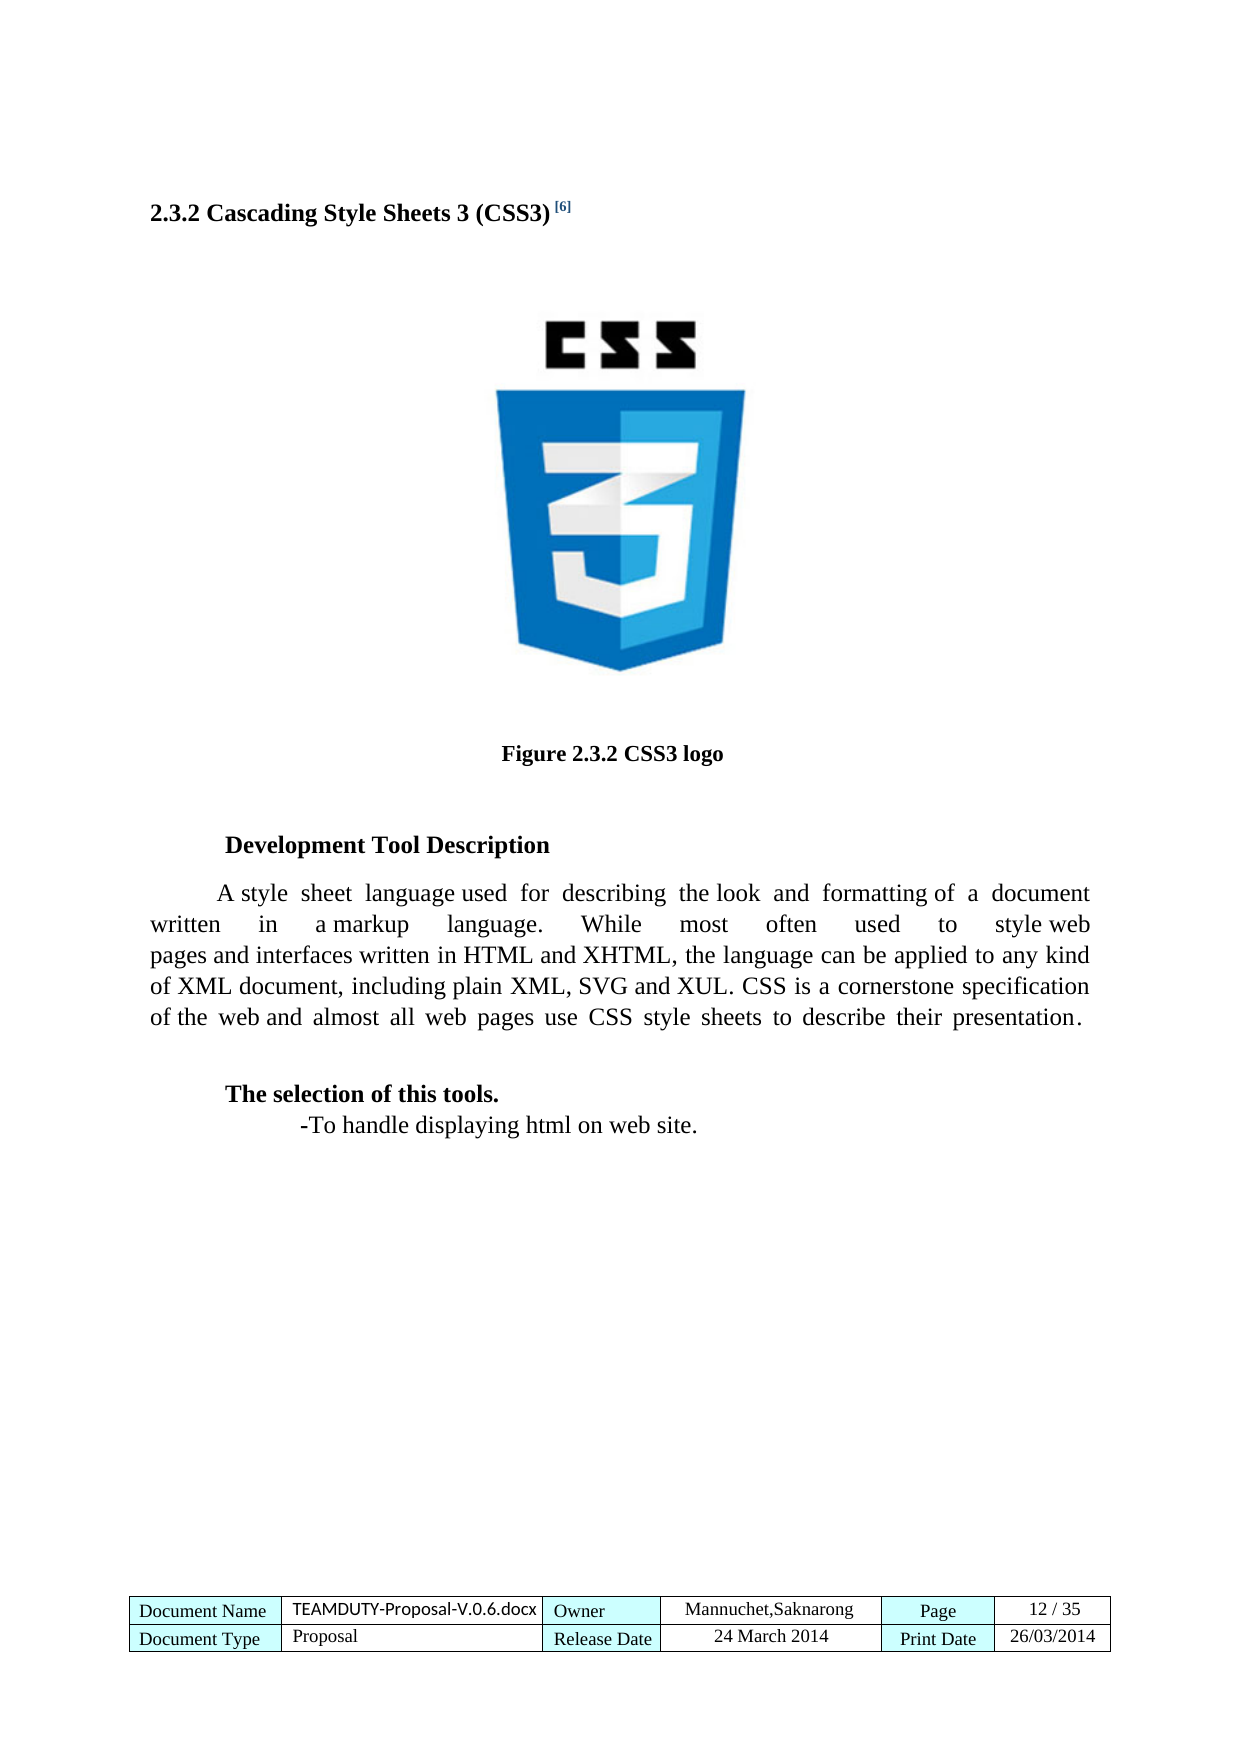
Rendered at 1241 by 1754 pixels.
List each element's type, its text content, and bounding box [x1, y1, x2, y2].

subtitle 2.3.2 Cascading Style Sheets 3 (CSS3) [6] [150, 198, 1090, 226]
text Development Tool Description [150, 830, 1090, 859]
text Figure 2.3.2 CSS3 logo [225, 740, 1090, 766]
picture [453, 310, 786, 686]
text The selection of this tools. -To handle displaying html on web site. [225, 1079, 1090, 1169]
text A style sheet language used for describing the look and formatting of a document written in a markup language. While most often used to style web pages and interfaces written in HTML and XHTML, the language can be applied to any kind of XML document, including plain XML, SVG and XUL. CSS is a cornerstone specification of the web and almost all web pages use CSS style sheets to describe their presentation. [150, 878, 1090, 971]
text A style sheet language used for describing the look and formatting of a document written in a markup language. While most often used to style web pages and interfaces written in HTML and XHTML, the language can be applied to any kind of XML document, including plain XML, SVG and XUL. CSS is a cornerstone specification of the web and almost all web pages use CSS style sheets to describe their presentation. [150, 999, 1090, 1061]
